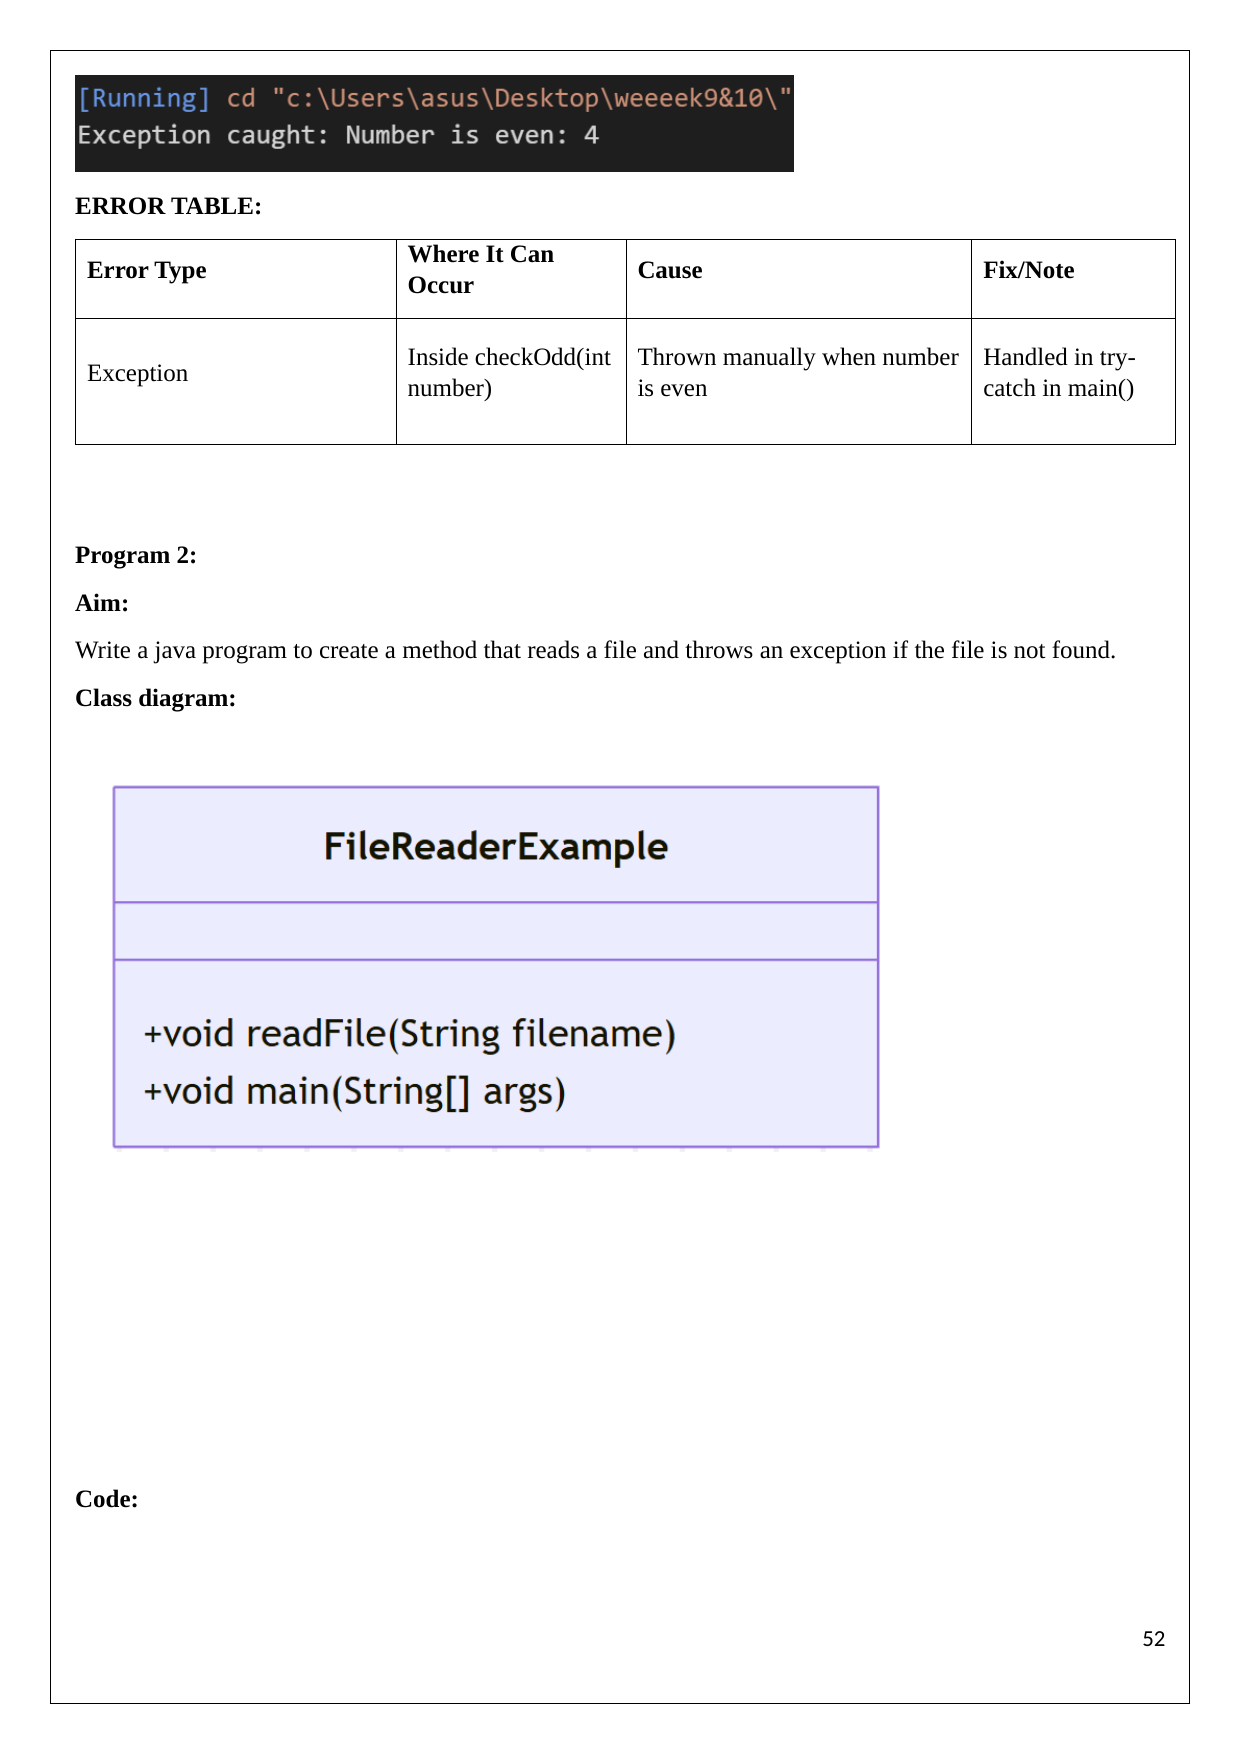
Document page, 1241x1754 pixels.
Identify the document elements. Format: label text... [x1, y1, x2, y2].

text Code: [75, 1484, 1165, 1513]
text Aim: [75, 588, 1165, 617]
table_header Where It Can Occur [397, 240, 626, 318]
text Write a java program to create a method that reads a file and throws an exception if the file is not found. [75, 636, 1165, 664]
table_cell Handled in try-catch in main() [972, 319, 1175, 444]
table_cell Thrown manually when number is even [627, 319, 971, 444]
table_header Fix/Note [972, 240, 1175, 318]
text Class diagram: [75, 683, 1165, 712]
table_cell Inside checkOdd(int number) [397, 319, 626, 444]
table_header Error Type [76, 240, 396, 318]
picture [75, 75, 794, 172]
text Program 2: [75, 540, 1165, 569]
picture [75, 778, 904, 1179]
table_cell Exception [76, 319, 396, 444]
text ERROR TABLE: [75, 191, 1165, 219]
table_header Cause [627, 240, 971, 318]
